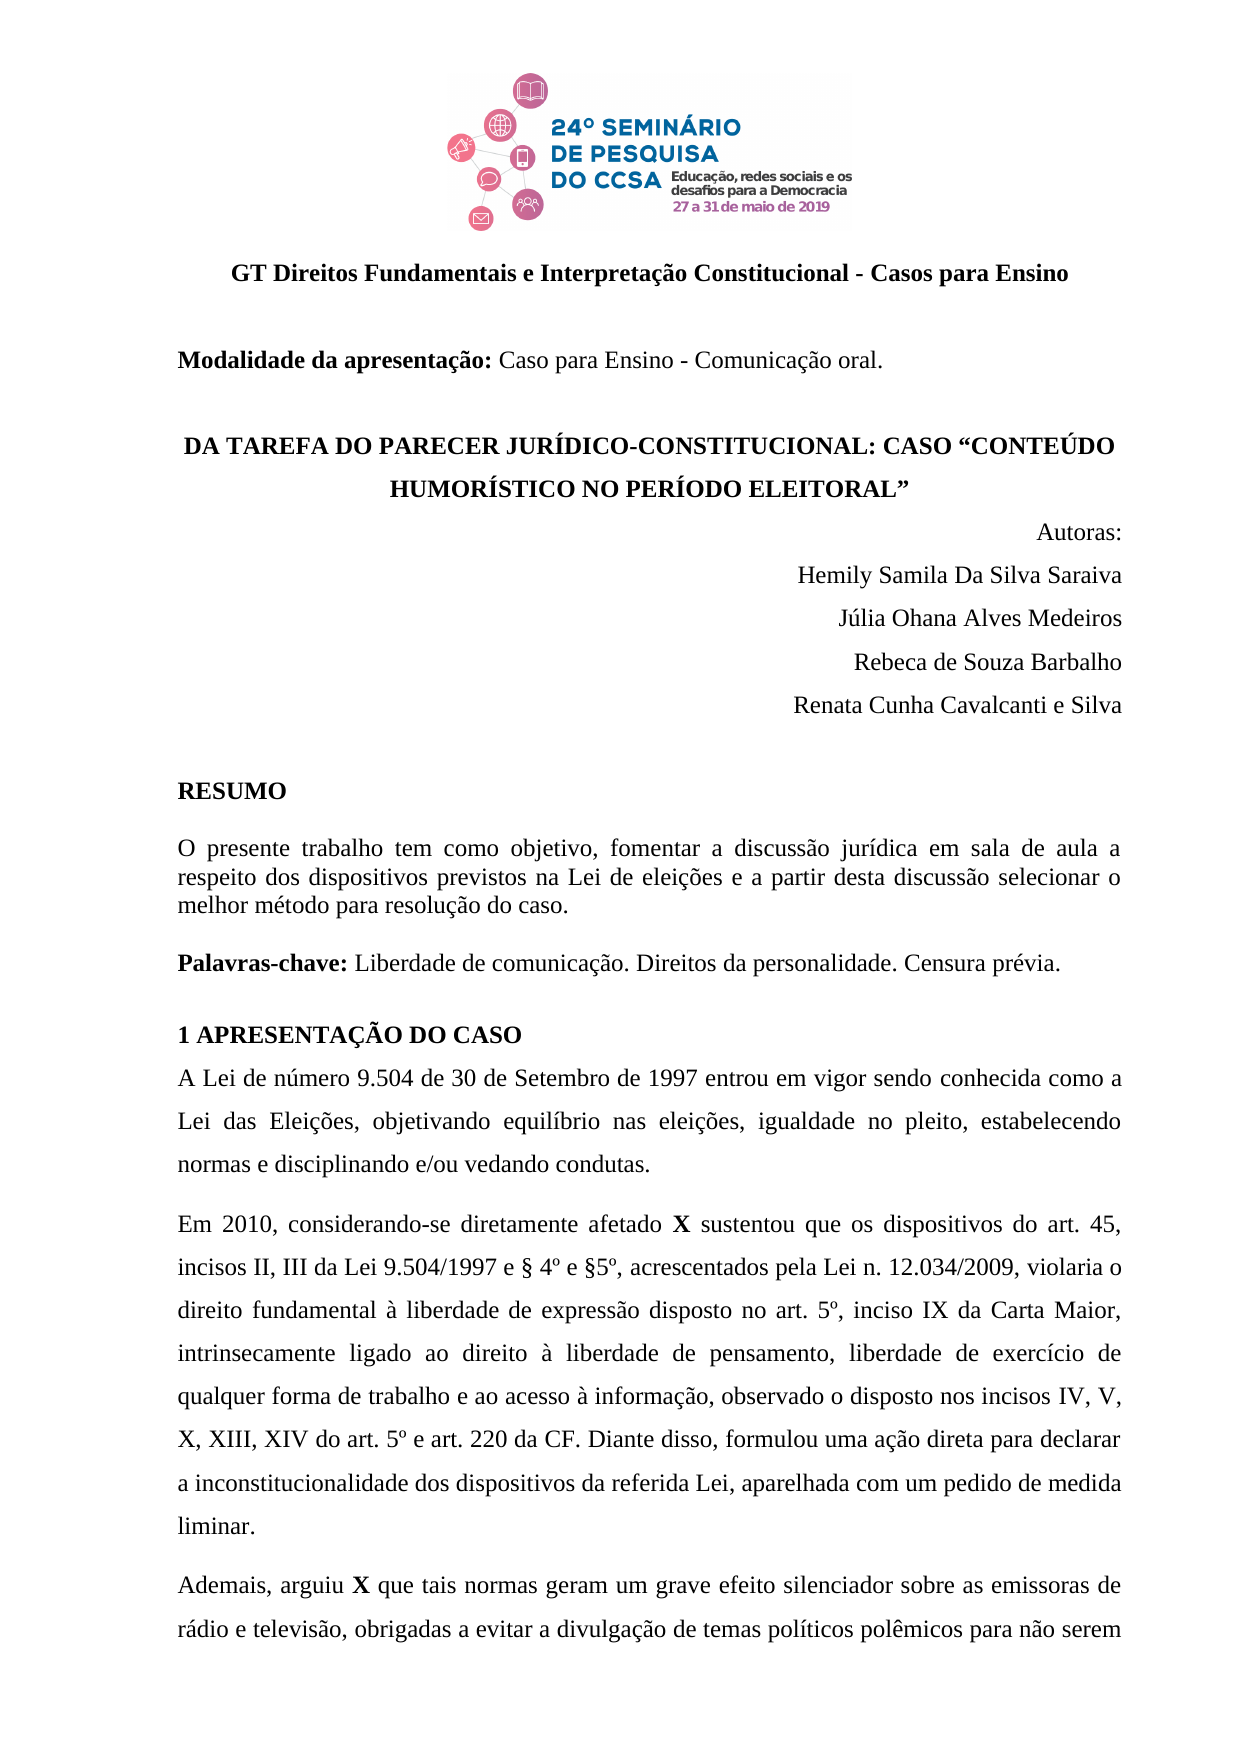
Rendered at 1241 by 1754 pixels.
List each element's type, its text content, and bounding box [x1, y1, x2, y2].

text Resumo [177, 776, 1122, 805]
text Em 2010, considerando-se diretamente afetado X sustentou que os dispositivos do art. 45, incisos II, III da Lei 9.504/1997 e § 4º e §5º, acrescentados pela Lei n. 12.034/2009, violaria o direito fundamental à liberdade de expressão disposto no art. 5º, inciso IX da Carta Maior, intrinsecamente ligado ao direito à liberdade de pensamento, liberdade de exercício de qualquer forma de trabalho e ao acesso à informação, observado o disposto nos incisos IV, V, X, XIII, XIV do art. 5º e art. 220 da CF. Diante disso, formulou uma ação direta para declarar a inconstitucionalidade dos dispositivos da referida Lei, aparelhada com um pedido de medida liminar. [177, 1209, 1122, 1539]
text A Lei de número 9.504 de 30 de Setembro de 1997 entrou em vigor sendo conhecida como a Lei das Eleições, objetivando equilíbrio nas eleições, igualdade no pleito, estabelecendo normas e disciplinando e/ou vedando condutas. [177, 1063, 1122, 1106]
text A Lei de número 9.504 de 30 de Setembro de 1997 entrou em vigor sendo conhecida como a Lei das Eleições, objetivando equilíbrio nas eleições, igualdade no pleito, estabelecendo normas e disciplinando e/ou vedando condutas. [177, 1135, 1122, 1178]
text DA TAREFA DO PARECER JURÍDICO-CONSTITUCIONAL: CASO “CONTEÚDO HUMORÍSTICO NO PERÍODO ELEITORAL” [177, 431, 1122, 503]
text Hemily Samila Da Silva Saraiva [177, 560, 1122, 589]
text Autoras: [177, 517, 1122, 546]
text Júlia Ohana Alves Medeiros [177, 603, 1122, 632]
text O presente trabalho tem como objetivo, fomentar a discussão jurídica em sala de aula a respeito dos dispositivos previstos na Lei de eleições e a partir desta discussão selecionar o melhor método para resolução do caso. [177, 833, 1122, 919]
text Renata Cunha Cavalcanti e Silva [177, 690, 1122, 718]
text GT Direitos Fundamentais e Interpretação Constitucional - Casos para Ensino [177, 258, 1122, 287]
picture [447, 73, 852, 231]
text Palavras-chave: Liberdade de comunicação. Direitos da personalidade. Censura prévia. [177, 948, 1122, 977]
text Modalidade da apresentação: Caso para Ensino - Comunicação oral. [177, 345, 1122, 373]
text 1 APRESENTAÇÃO DO CASO [177, 1020, 1122, 1048]
text Rebeca de Souza Barbalho [177, 647, 1122, 675]
